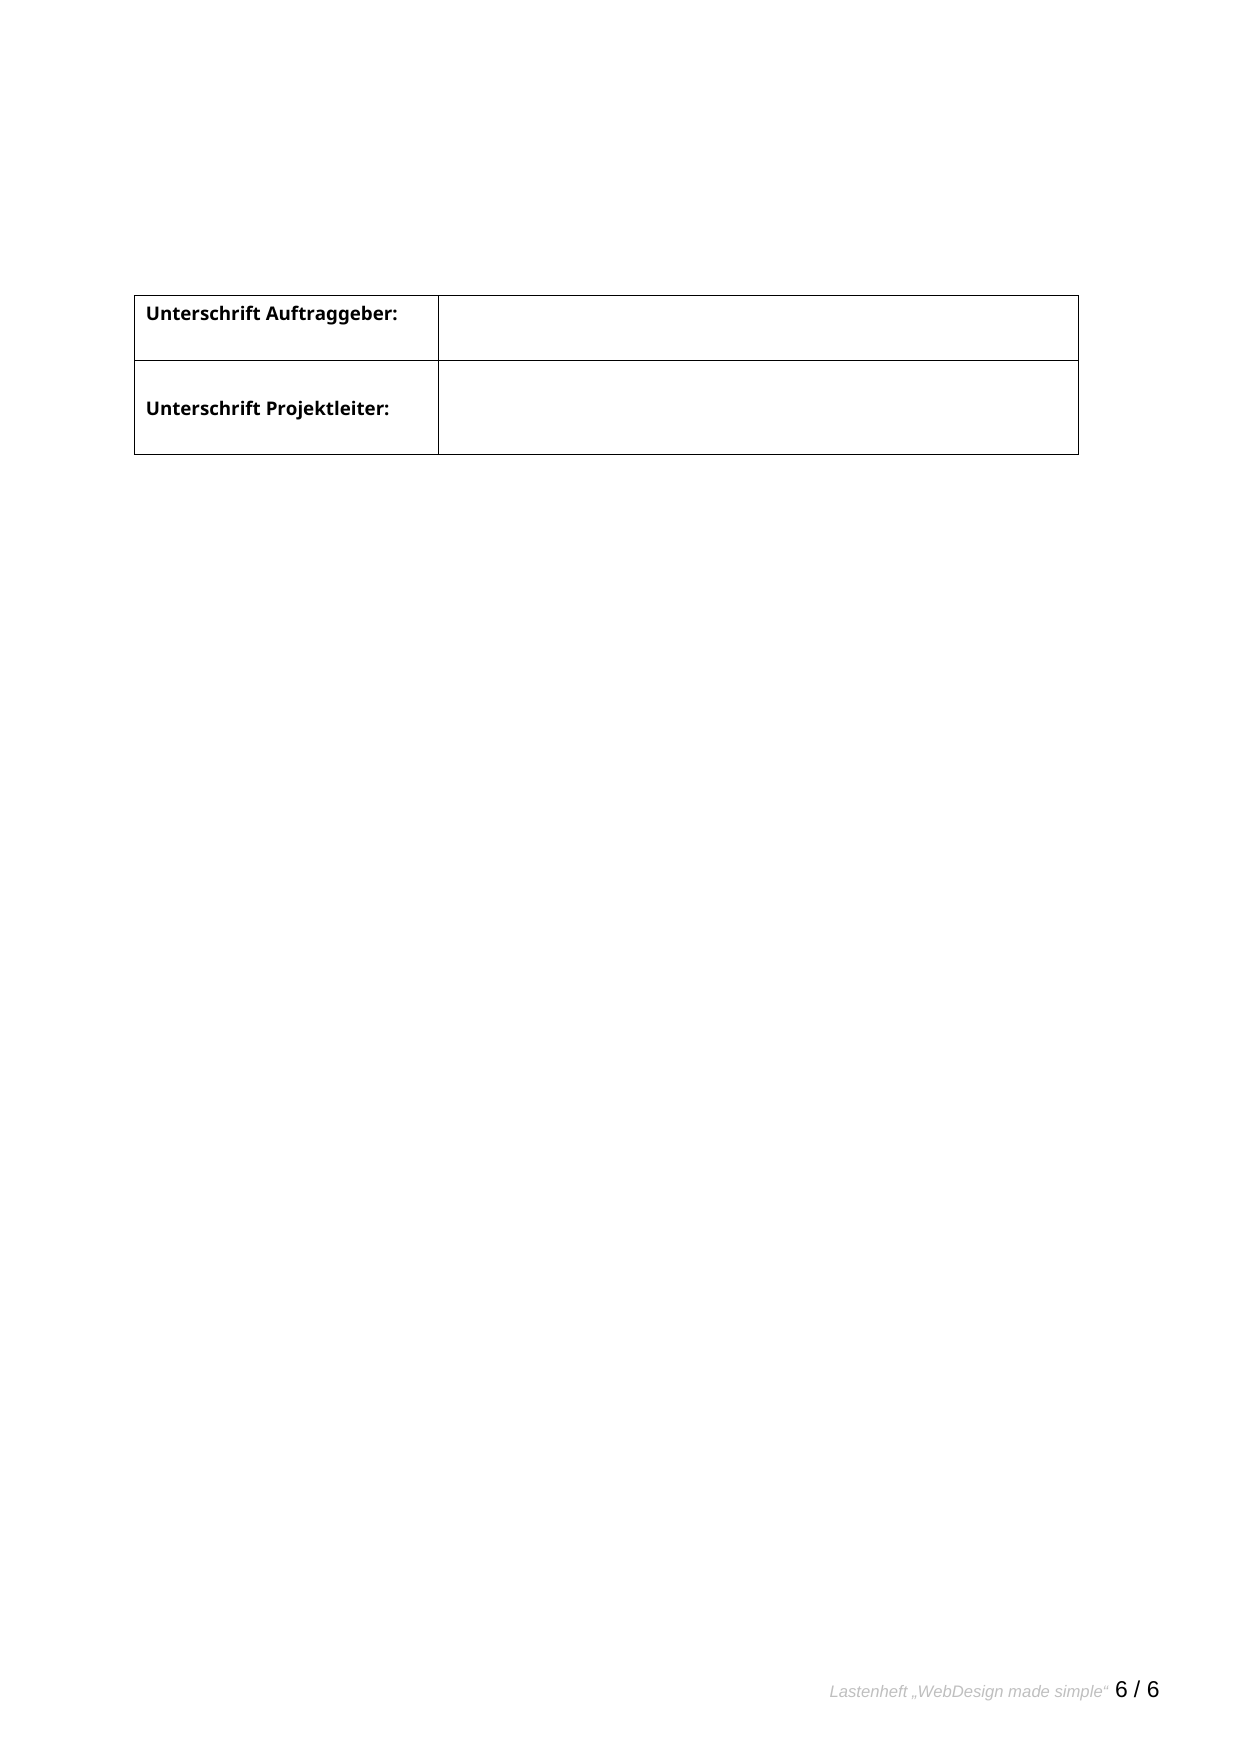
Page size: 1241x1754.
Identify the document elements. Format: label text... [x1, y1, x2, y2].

table_cell [439, 361, 1078, 454]
table_cell Unterschrift Projektleiter: [135, 361, 438, 454]
table_cell [439, 296, 1078, 360]
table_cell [135, 296, 438, 360]
